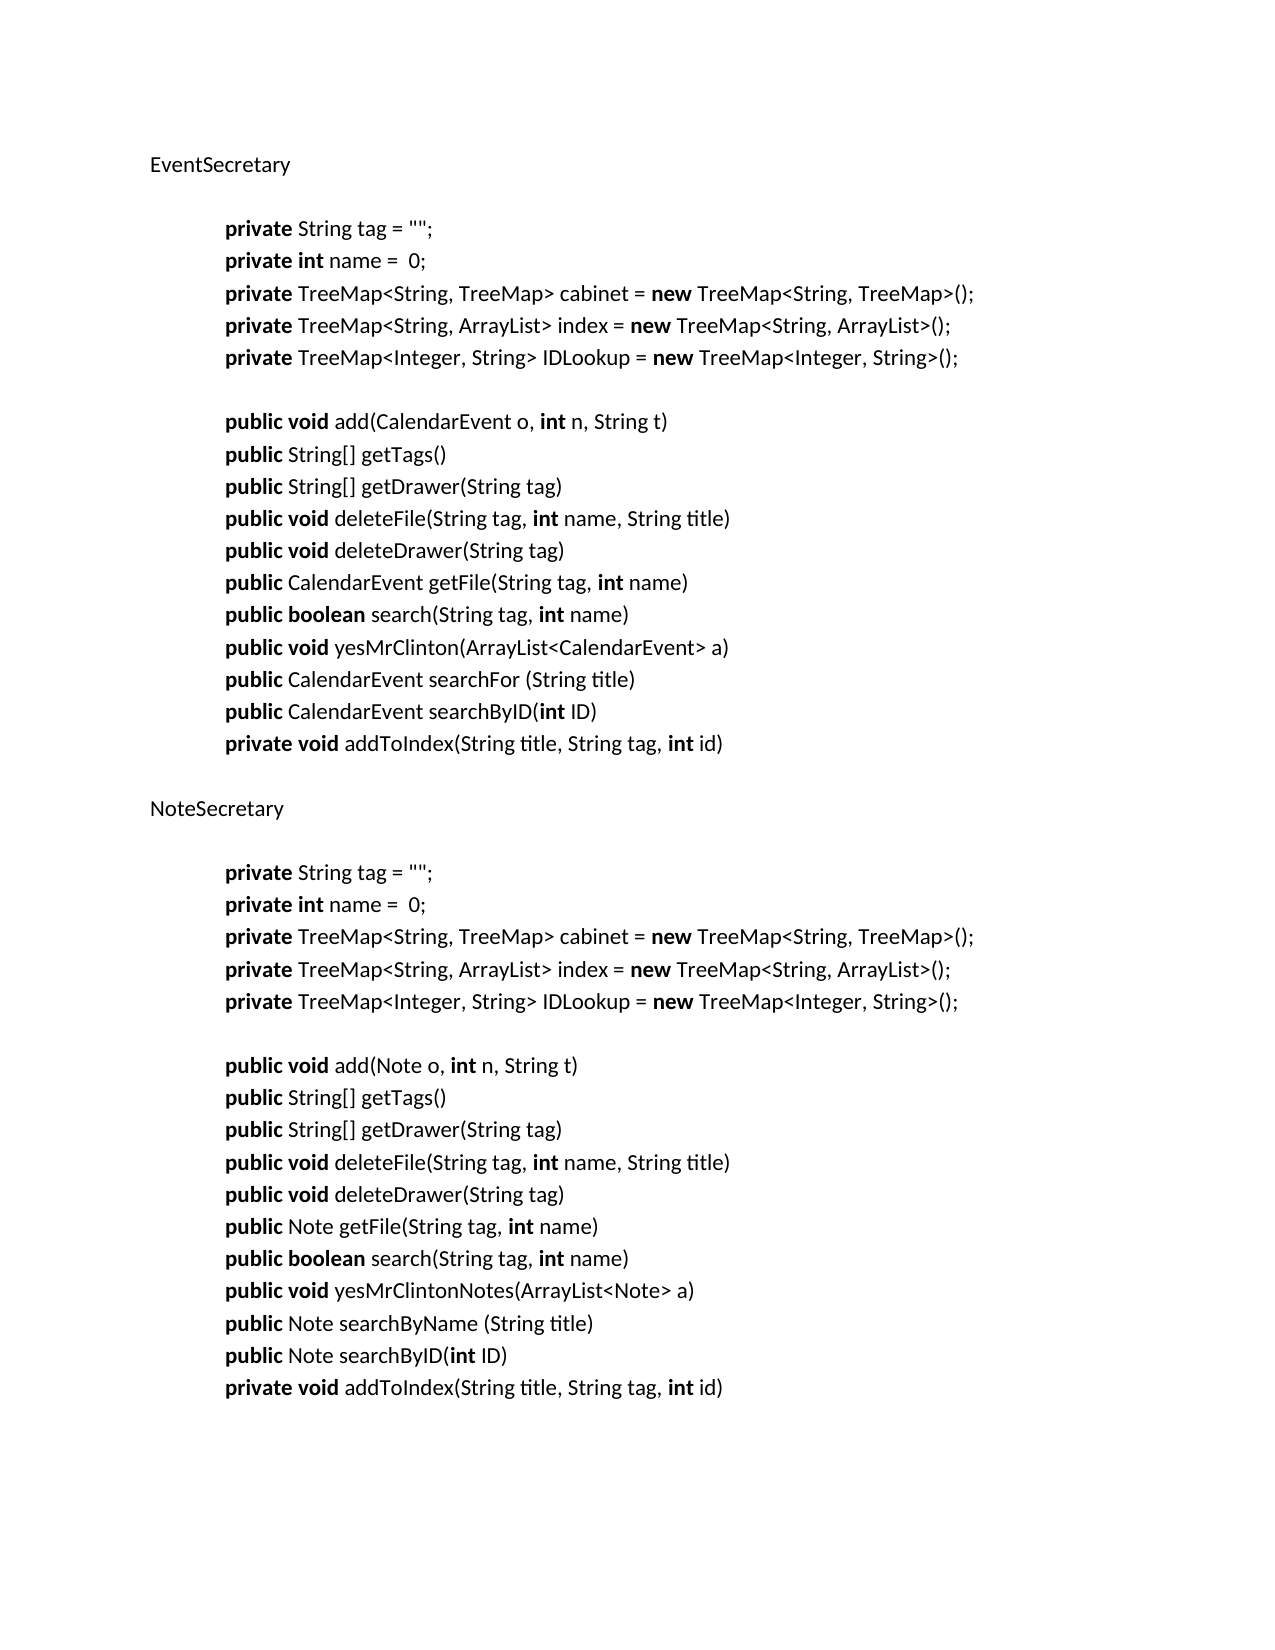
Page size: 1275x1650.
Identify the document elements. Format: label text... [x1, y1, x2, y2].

text public CalendarEvent getFile(String tag, int name) [150, 568, 1125, 596]
text private TreeMap<String, TreeMap> cabinet = new TreeMap<String, TreeMap>(); [150, 279, 1125, 307]
text private TreeMap<String, ArrayList> index = new TreeMap<String, ArrayList>(); [150, 955, 1125, 983]
text public void deleteDrawer(String tag) [150, 1180, 1125, 1208]
text public void deleteFile(String tag, int name, String title) [150, 1148, 1125, 1176]
text EventSecretary [150, 150, 1125, 178]
text public CalendarEvent searchFor (String title) [150, 665, 1125, 693]
text private String tag = ""; [150, 858, 1125, 886]
text public Note searchByName (String title) [150, 1309, 1125, 1337]
text private int name = 0; [150, 247, 1125, 274]
text public void add(CalendarEvent o, int n, String t) [150, 407, 1125, 436]
text public String[] getTags() [150, 1083, 1125, 1111]
text private TreeMap<String, TreeMap> cabinet = new TreeMap<String, TreeMap>(); [150, 922, 1125, 951]
text public String[] getDrawer(String tag) [150, 472, 1125, 500]
text public boolean search(String tag, int name) [150, 601, 1125, 629]
text NoteSecretary [150, 794, 1125, 822]
text private void addToIndex(String title, String tag, int id) [150, 729, 1125, 757]
text public String[] getTags() [150, 440, 1125, 468]
text public void deleteDrawer(String tag) [150, 536, 1125, 564]
text public boolean search(String tag, int name) [150, 1244, 1125, 1272]
text public void yesMrClinton(ArrayList<CalendarEvent> a) [150, 633, 1125, 661]
text public CalendarEvent searchByID(int ID) [150, 697, 1125, 725]
text public Note searchByID(int ID) [150, 1341, 1125, 1369]
text private String tag = ""; [150, 214, 1125, 242]
text private TreeMap<Integer, String> IDLookup = new TreeMap<Integer, String>(); [150, 987, 1125, 1015]
text public void yesMrClintonNotes(ArrayList<Note> a) [150, 1277, 1125, 1304]
text private void addToIndex(String title, String tag, int id) [150, 1373, 1125, 1401]
text private int name = 0; [150, 890, 1125, 918]
text public String[] getDrawer(String tag) [150, 1116, 1125, 1144]
text private TreeMap<String, ArrayList> index = new TreeMap<String, ArrayList>(); [150, 311, 1125, 339]
text private TreeMap<Integer, String> IDLookup = new TreeMap<Integer, String>(); [150, 343, 1125, 371]
text public Note getFile(String tag, int name) [150, 1212, 1125, 1240]
text public void deleteFile(String tag, int name, String title) [150, 504, 1125, 532]
text public void add(Note o, int n, String t) [150, 1051, 1125, 1079]
